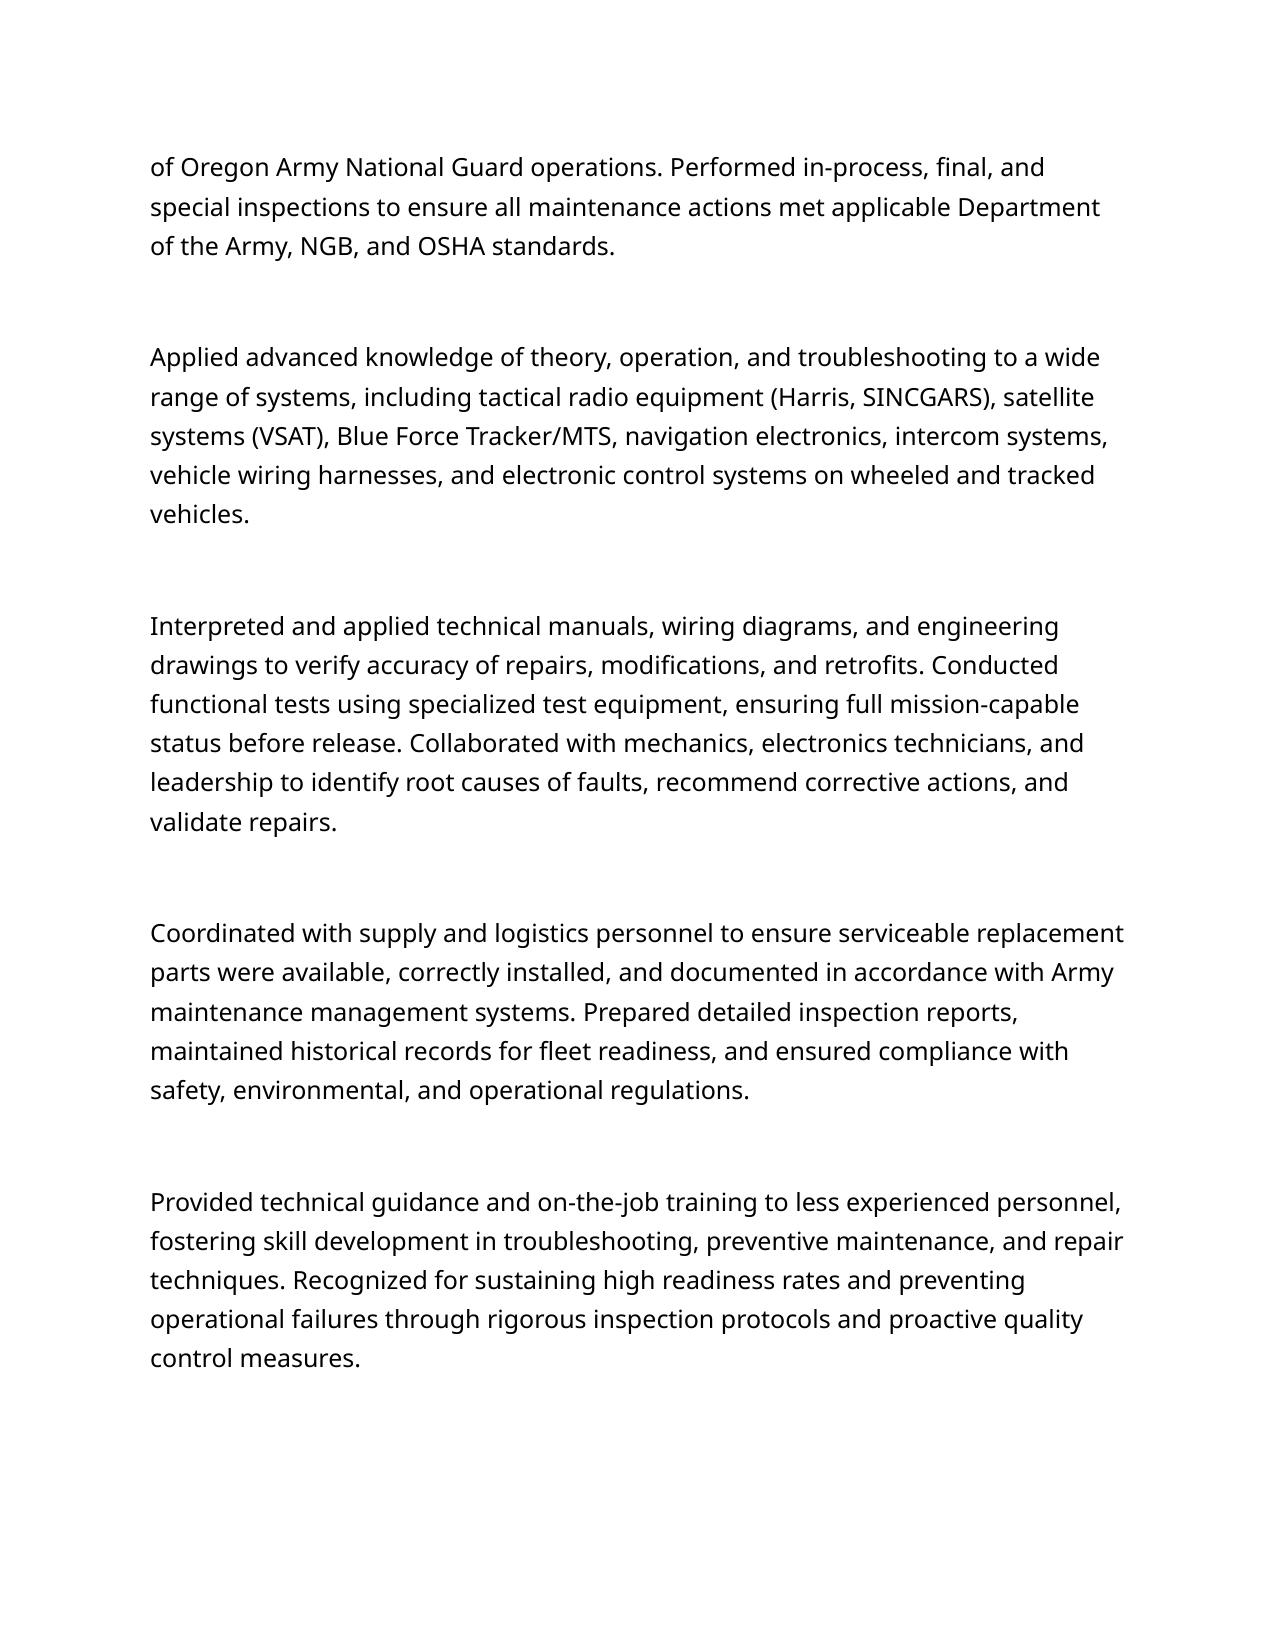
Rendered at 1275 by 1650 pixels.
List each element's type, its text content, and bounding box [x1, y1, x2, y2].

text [150, 150, 1125, 262]
text Provided technical guidance and on-the-job training to less experienced personnel, fostering skill development in troubleshooting, preventive maintenance, and repair techniques. Recognized for sustaining high readiness rates and preventing operational failures through rigorous inspection protocols and proactive quality control measures. [150, 1184, 1125, 1375]
text Interpreted and applied technical manuals, wiring diagrams, and engineering drawings to verify accuracy of repairs, modifications, and retrofits. Conducted functional tests using specialized test equipment, ensuring full mission-capable status before release. Collaborated with mechanics, electronics technicians, and leadership to identify root causes of faults, recommend corrective actions, and validate repairs. [150, 608, 1125, 838]
text Coordinated with supply and logistics personnel to ensure serviceable replacement parts were available, correctly installed, and documented in accordance with Army maintenance management systems. Prepared detailed inspection reports, maintained historical records for fleet readiness, and ensured compliance with safety, environmental, and operational regulations. [150, 916, 1125, 1107]
text Applied advanced knowledge of theory, operation, and troubleshooting to a wide range of systems, including tactical radio equipment (Harris, SINCGARS), satellite systems (VSAT), Blue Force Tracker/MTS, navigation electronics, intercom systems, vehicle wiring harnesses, and electronic control systems on wheeled and tracked vehicles. [150, 340, 1125, 531]
